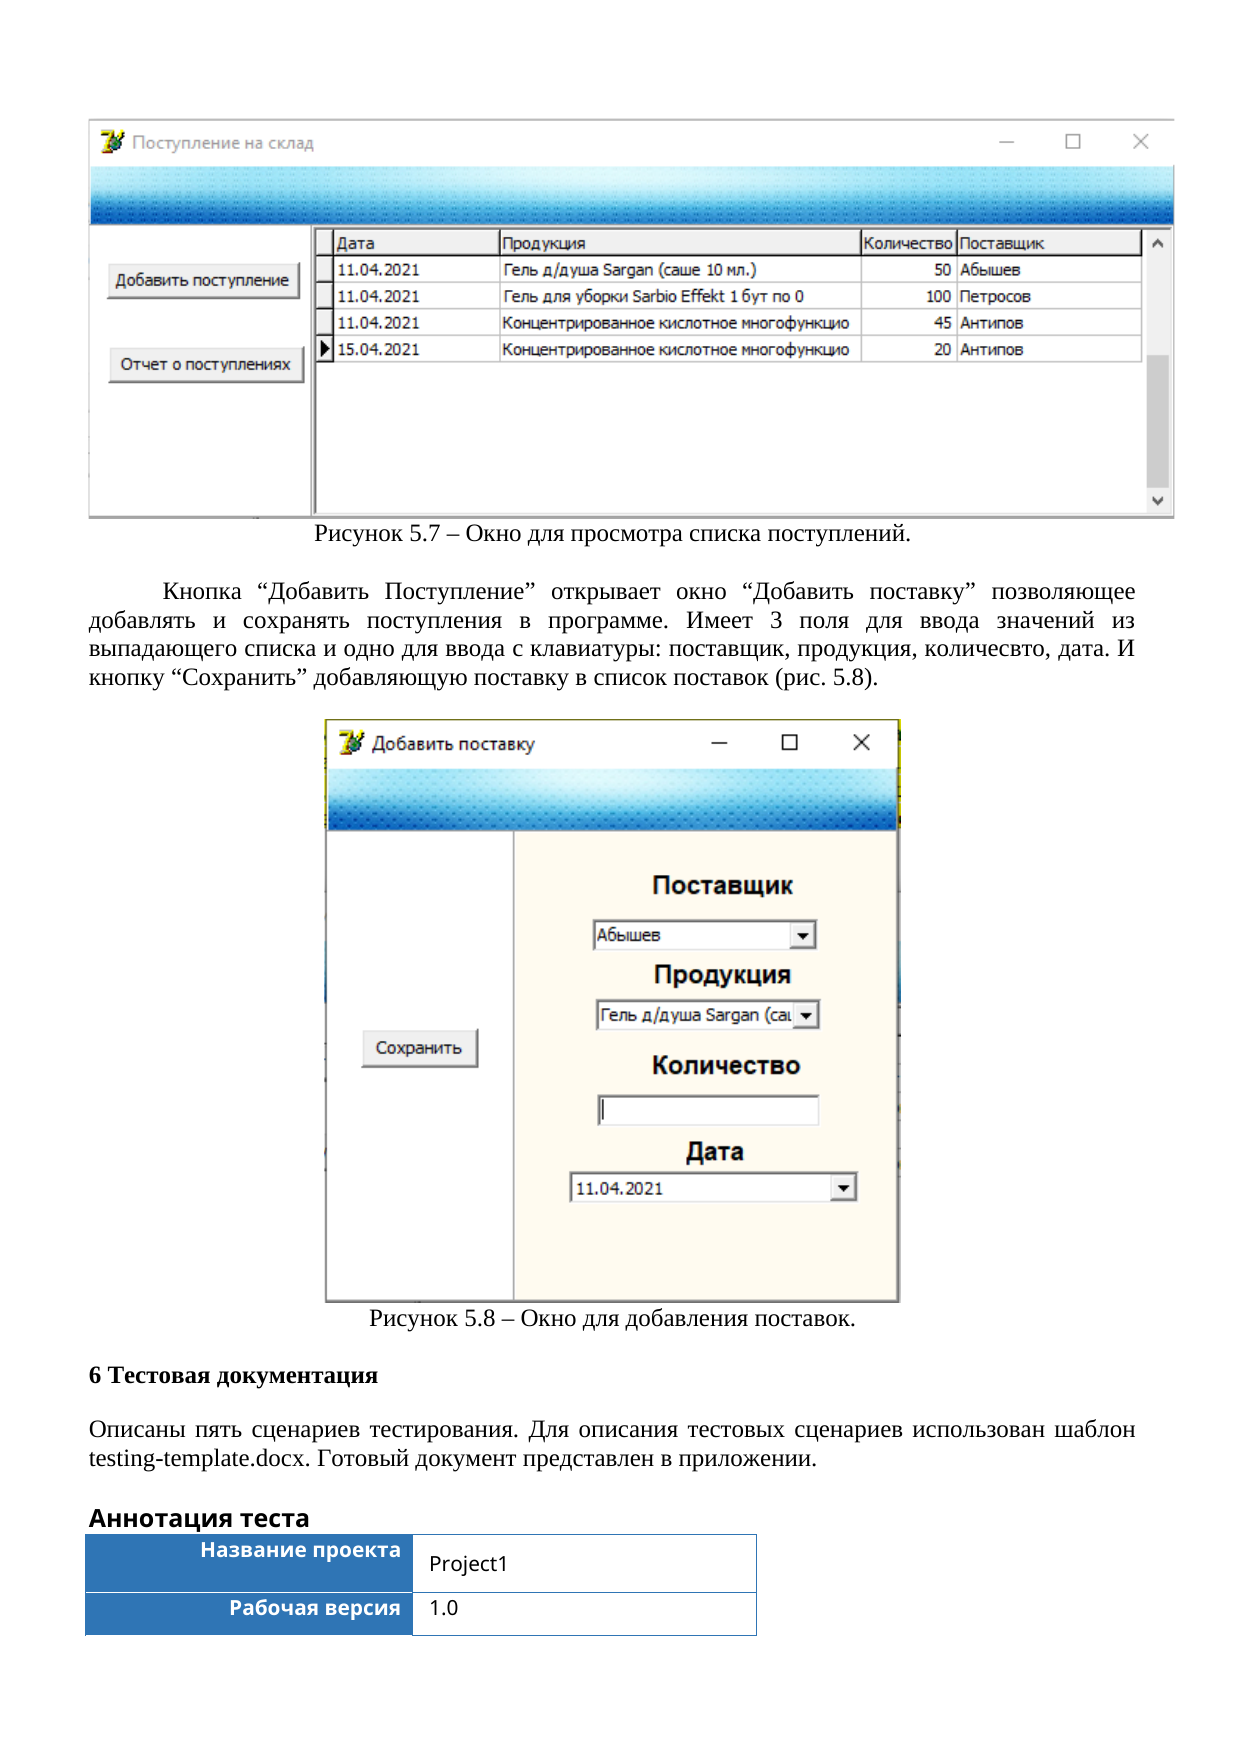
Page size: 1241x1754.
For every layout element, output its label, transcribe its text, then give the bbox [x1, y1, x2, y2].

text Описаны пять сценариев тестирования. Для описания тестовых сценариев использован шаблон testing-template.docx. Готовый документ представлен в приложении. [88, 1414, 1137, 1471]
picture [88, 118, 1175, 519]
table_cell Рабочая версия [86, 1593, 412, 1635]
text Кнопка “Добавить Поступление” открывает окно “Добавить поставку” позволяющее добавлять и сохранять поступления в программе. Имеет 3 поля для ввода значений из выпадающего списка и одно для ввода с клавиатуры: поставщик, продукция, количесвто, дата. И кнопку “Сохранить” добавляющую поставку в список поставок (рис. 5.8). [88, 576, 1137, 691]
table_header Название проекта [86, 1535, 412, 1592]
picture [324, 719, 901, 1303]
text Рисунок 5.8 – Окно для добавления поставок. [88, 1303, 1137, 1331]
subtitle Аннотация теста [88, 1500, 1137, 1534]
table_header Project1 [413, 1535, 756, 1592]
text Рисунок 5.7 – Окно для просмотра списка поступлений. [88, 519, 1137, 547]
table_cell 1.0 [413, 1593, 756, 1635]
text 6 Тестовая документация [88, 1360, 1137, 1389]
